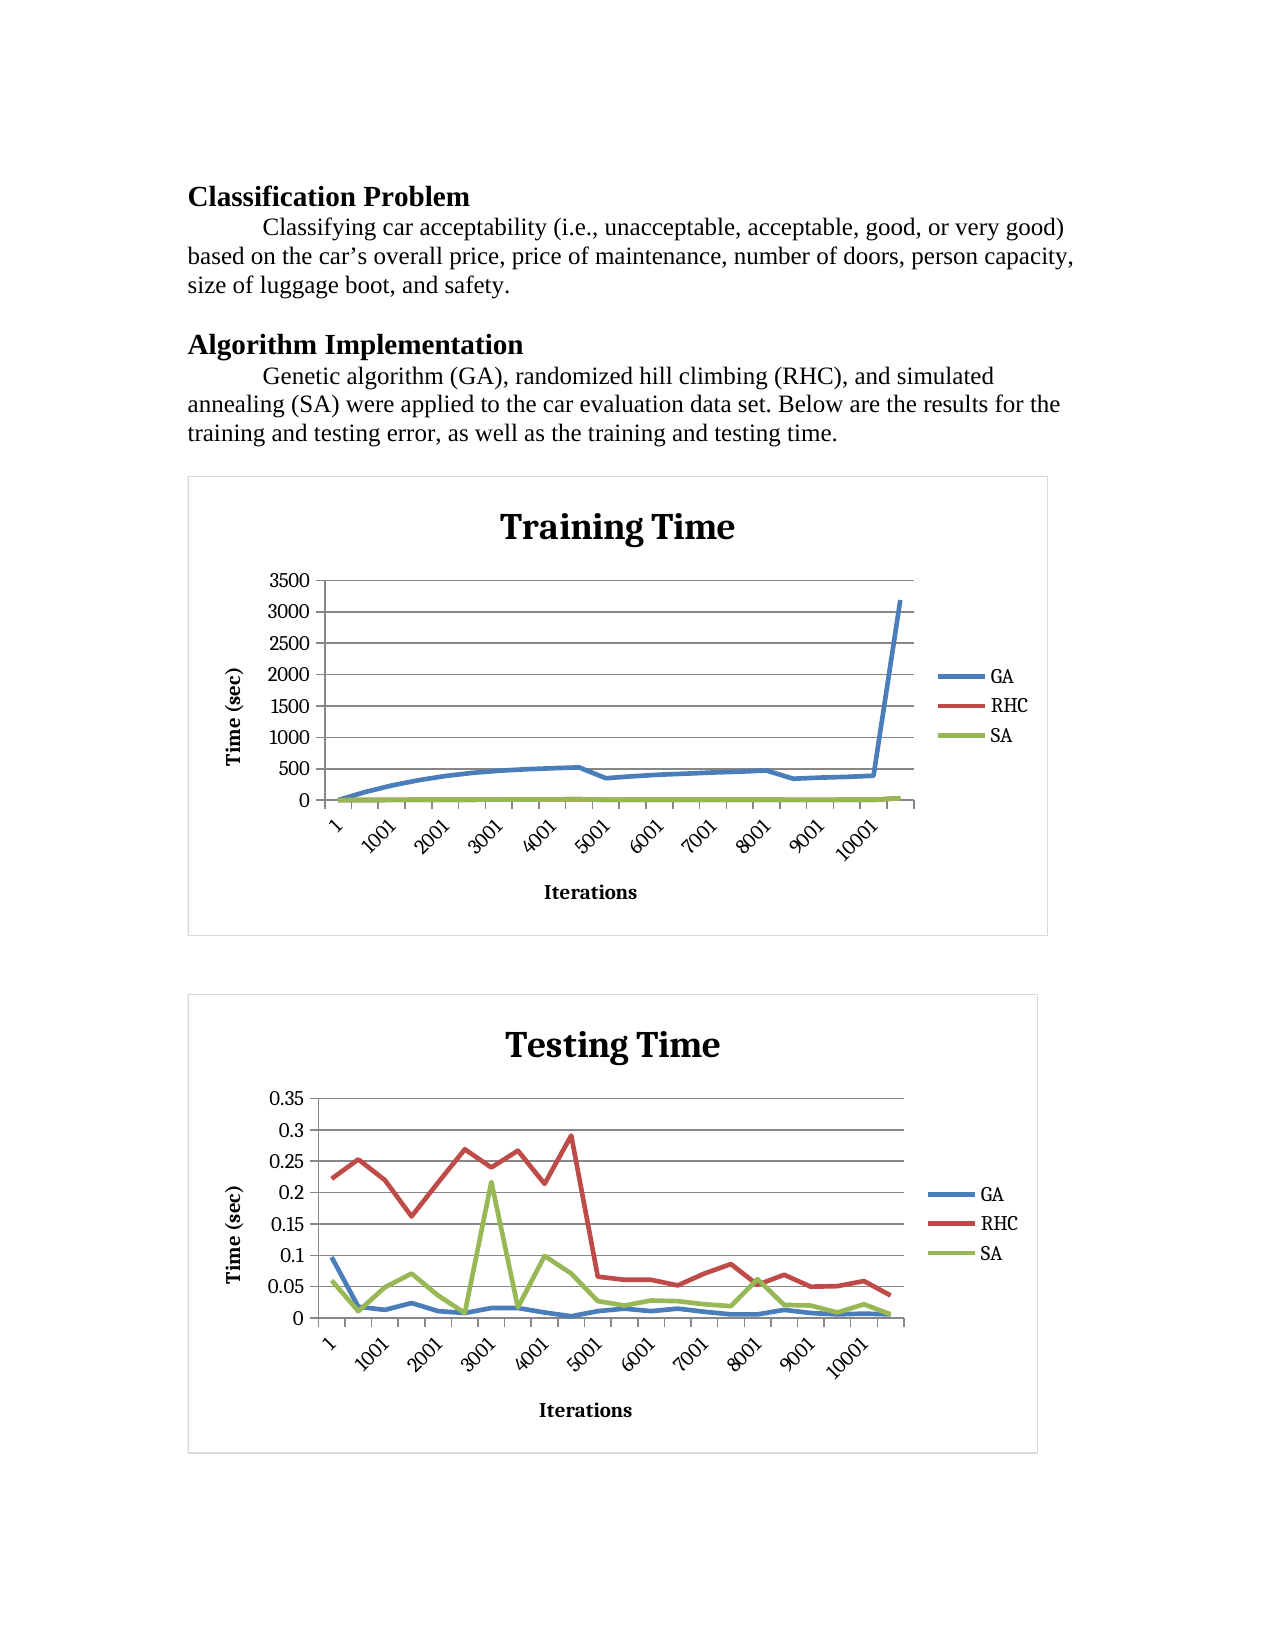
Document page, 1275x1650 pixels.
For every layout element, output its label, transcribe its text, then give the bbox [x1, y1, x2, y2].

text Classification Problem [187, 179, 1087, 212]
text Genetic algorithm (GA), randomized hill climbing (RHC), and simulated annealing (SA) were applied to the car evaluation data set. Below are the results for the training and testing error, as well as the training and testing time. [187, 361, 1087, 447]
text Classifying car acceptability (i.e., unacceptable, acceptable, good, or very good) based on the car’s overall price, price of maintenance, number of doors, person capacity, size of luggage boot, and safety. [187, 212, 1087, 298]
text Algorithm Implementation [187, 327, 1087, 361]
